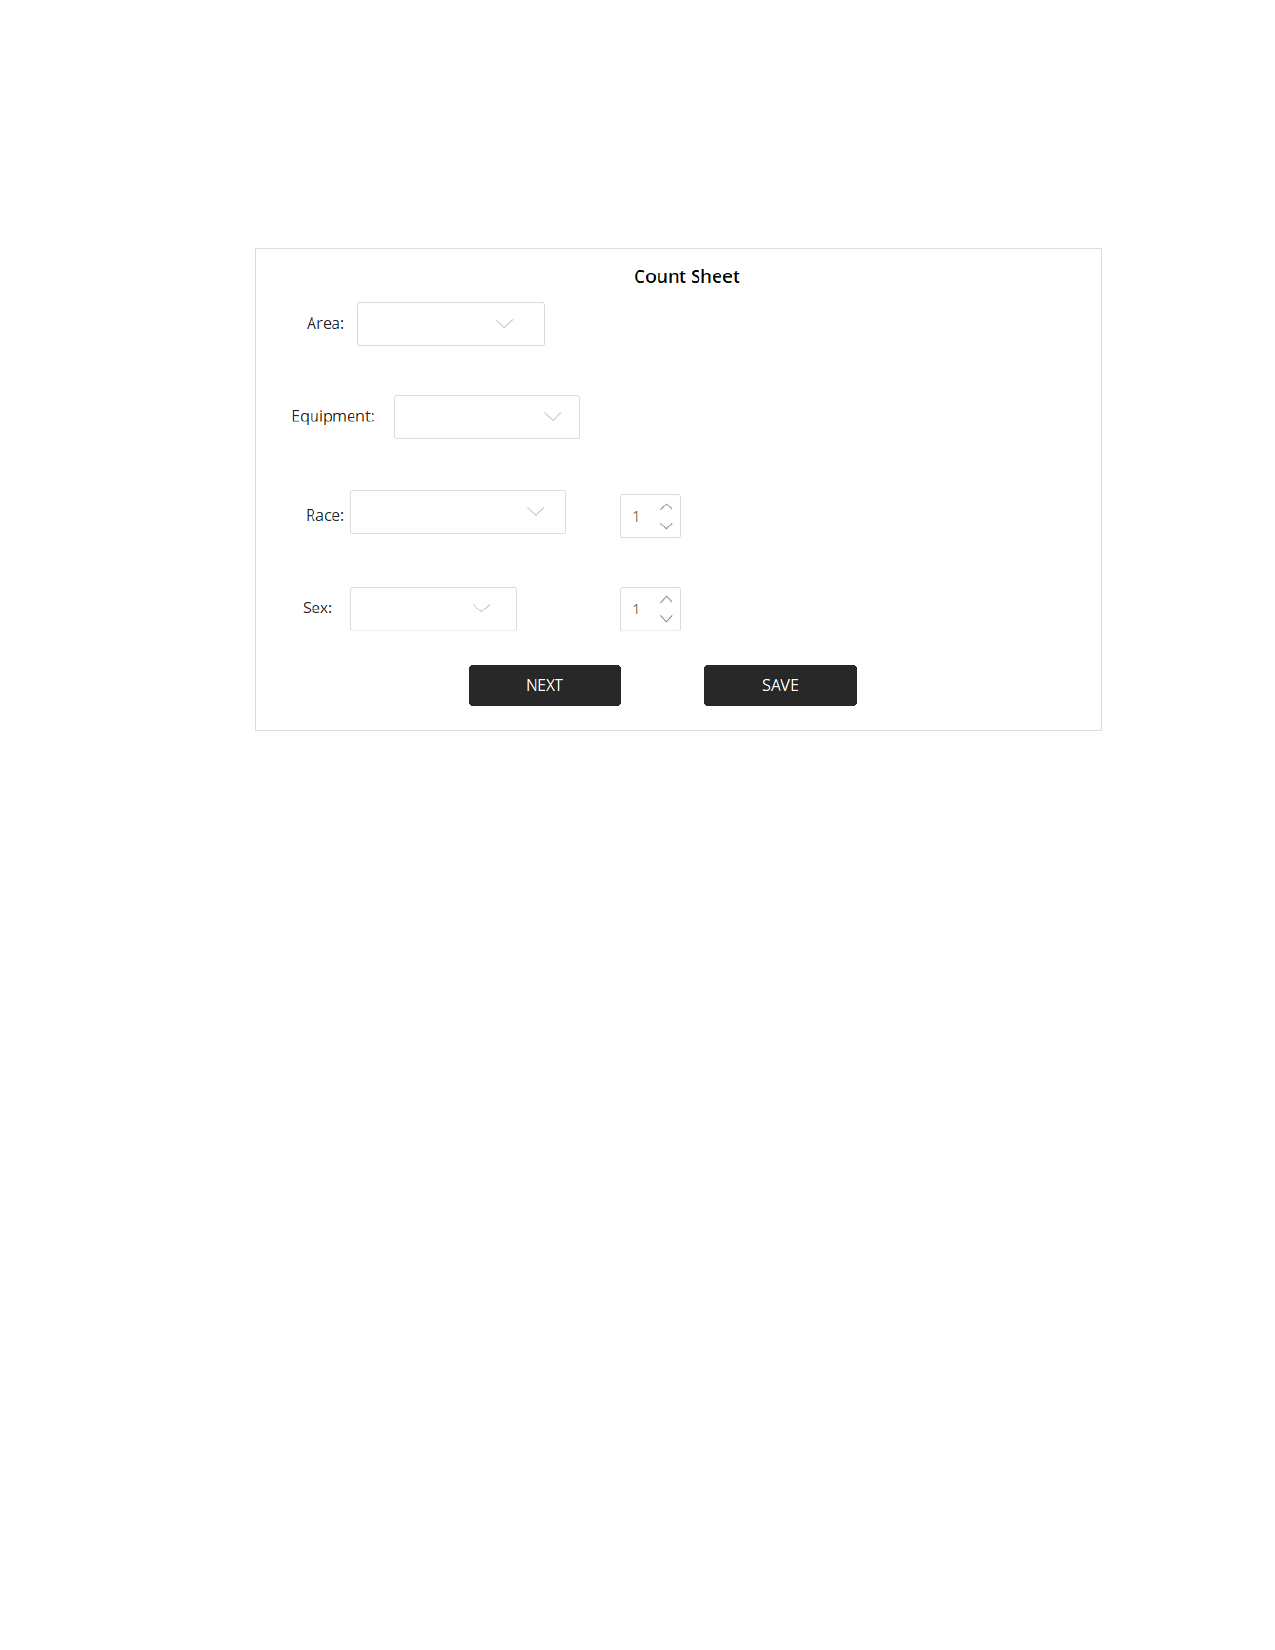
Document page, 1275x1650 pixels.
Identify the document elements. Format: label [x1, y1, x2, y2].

picture [150, 150, 1125, 882]
